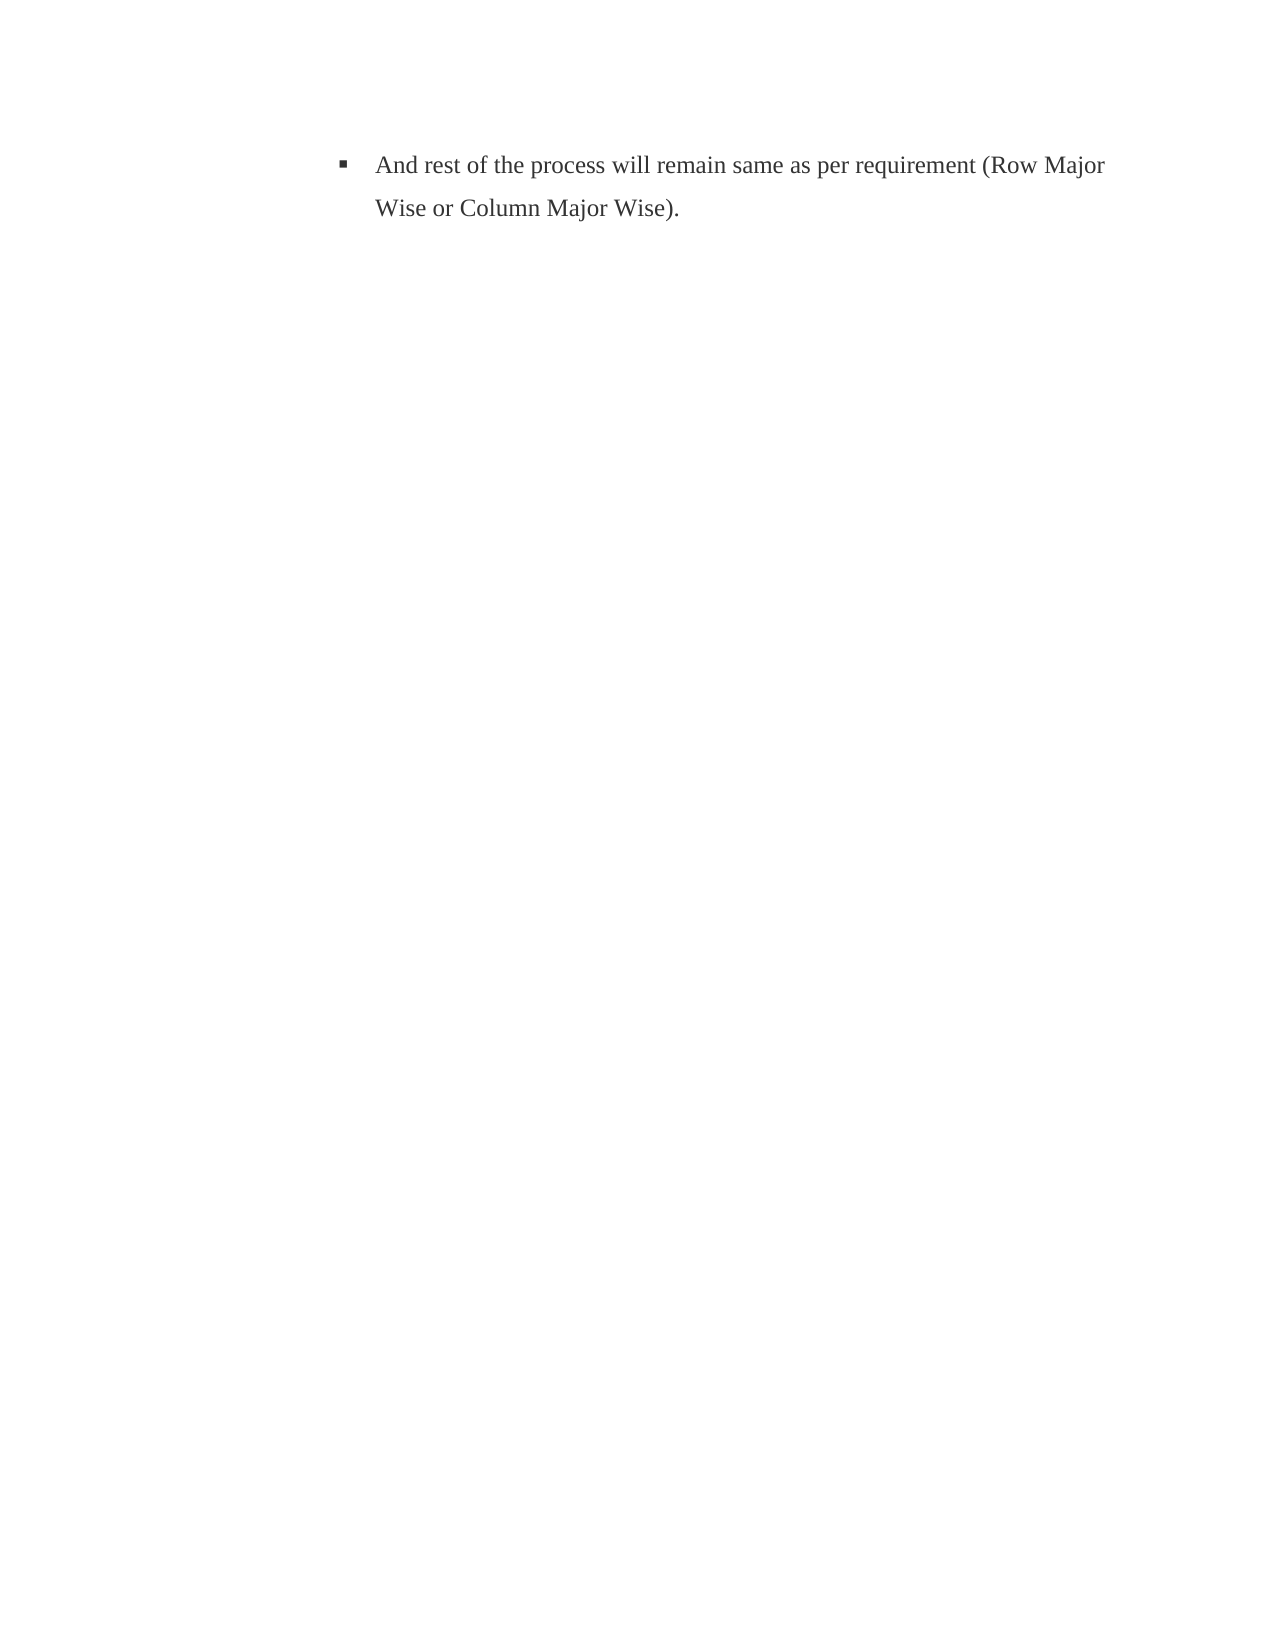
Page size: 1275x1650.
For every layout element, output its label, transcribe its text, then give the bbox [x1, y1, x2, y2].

list And rest of the process will remain same as per requirement (Row Major Wise or Column Major Wise). [337, 150, 1144, 222]
